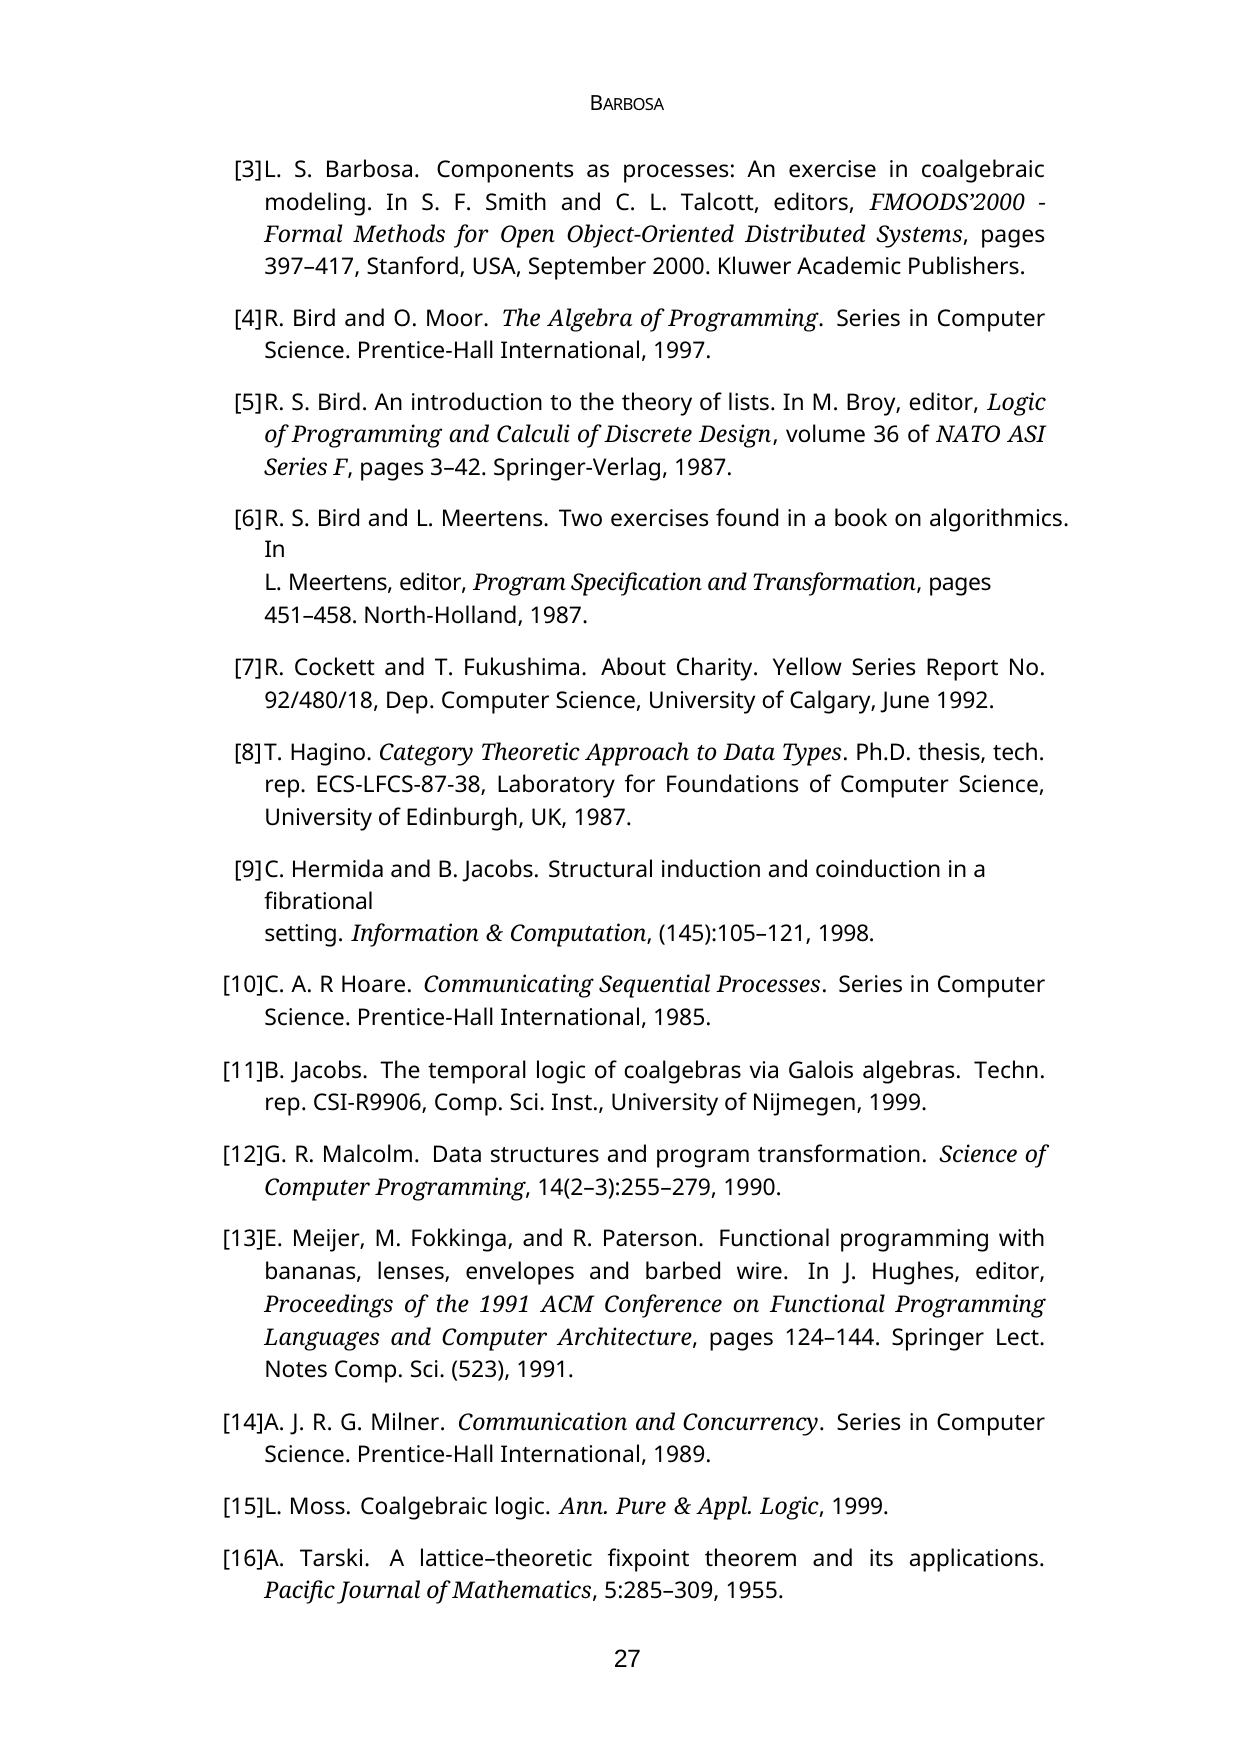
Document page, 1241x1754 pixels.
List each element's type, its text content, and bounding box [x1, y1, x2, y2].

list R. S. Bird and L. Meertens. Two exercises found in a book on algorithmics. In [234, 502, 1073, 565]
list R. S. Bird. An introduction to the theory of lists. In M. Broy, editor, Logic of Programming and Calculi of Discrete Design, volume 36 of NATO ASI Series F, pages 3–42. Springer-Verlag, 1987. [234, 386, 1046, 482]
list R. Bird and O. Moor. The Algebra of Programming. Series in Computer Science. Prentice-Hall International, 1997. [234, 301, 1045, 366]
list G. R. Malcolm. Data structures and program transformation. Science of Computer Programming, 14(2–3):255–279, 1990. [222, 1138, 1045, 1202]
list C. Hermida and B. Jacobs. Structural induction and coinduction in a fibrational [234, 853, 1073, 916]
list B. Jacobs. The temporal logic of coalgebras via Galois algebras. Techn. rep. CSI-R9906, Comp. Sci. Inst., University of Nijmegen, 1999. [222, 1053, 1045, 1118]
list C. A. R Hoare. Communicating Sequential Processes. Series in Computer Science. Prentice-Hall International, 1985. [222, 968, 1045, 1032]
list A. Tarski. A lattice–theoretic fixpoint theorem and its applications. Pacific Journal of Mathematics, 5:285–309, 1955. [222, 1542, 1045, 1605]
list E. Meijer, M. Fokkinga, and R. Paterson. Functional programming with bananas, lenses, envelopes and barbed wire. In J. Hughes, editor, Proceedings of the 1991 ACM Conference on Functional Programming Languages and Computer Architecture, pages 124–144. Springer Lect. Notes Comp. Sci. (523), 1991. [222, 1222, 1046, 1385]
text L. Meertens, editor, Program Specification and Transformation, pages 451–458. North-Holland, 1987. [264, 566, 1045, 630]
text setting. Information & Computation, (145):105–121, 1998. [264, 917, 1073, 948]
list L. Moss. Coalgebraic logic. Ann. Pure & Appl. Logic, 1999. [223, 1490, 1073, 1521]
list R. Cockett and T. Fukushima. About Charity. Yellow Series Report No. 92/480/18, Dep. Computer Science, University of Calgary, June 1992. [234, 651, 1046, 715]
list T. Hagino. Category Theoretic Approach to Data Types. Ph.D. thesis, tech. rep. ECS-LFCS-87-38, Laboratory for Foundations of Computer Science, University of Edinburgh, UK, 1987. [234, 735, 1045, 832]
list A. J. R. G. Milner. Communication and Concurrency. Series in Computer Science. Prentice-Hall International, 1989. [222, 1405, 1045, 1469]
list L. S. Barbosa. Components as processes: An exercise in coalgebraic modeling. In S. F. Smith and C. L. Talcott, editors, FMOODS’2000 - Formal Methods for Open Object-Oriented Distributed Systems, pages 397–417, Stanford, USA, September 2000. Kluwer Academic Publishers. [234, 153, 1046, 281]
